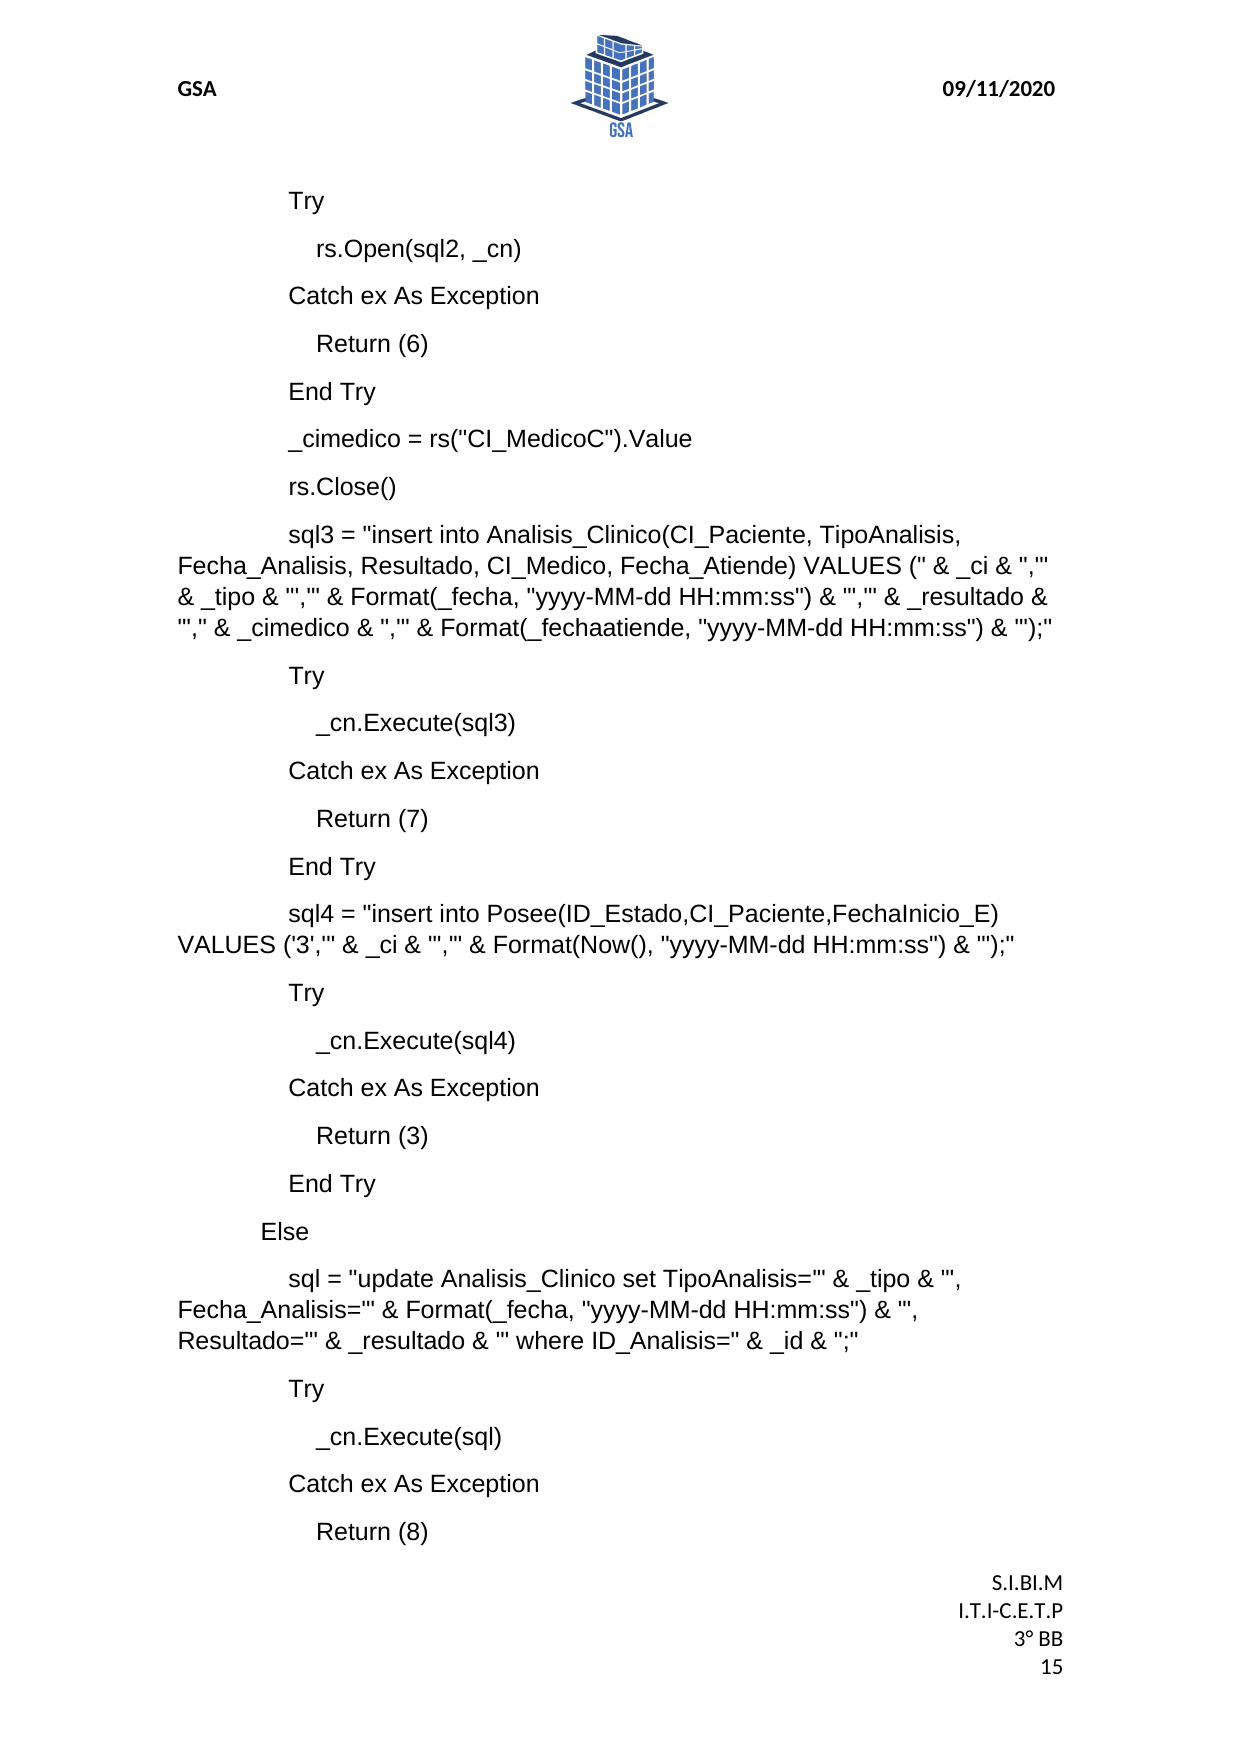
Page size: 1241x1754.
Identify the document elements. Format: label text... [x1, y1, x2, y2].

text sql4 = "insert into Posee(ID_Estado,CI_Paciente,FechaInicio_E) VALUES ('3','" & _ci & "','" & Format(Now(), "yyyy-MM-dd HH:mm:ss") & "');" [177, 899, 1063, 959]
text _cimedico = rs("CI_MedicoC").Value [177, 424, 1063, 453]
text Catch ex As Exception [177, 281, 1063, 310]
text Else [177, 1216, 1063, 1245]
picture [568, 34, 672, 138]
text Catch ex As Exception [177, 756, 1063, 785]
text Return (7) [177, 804, 1063, 832]
text Return (8) [177, 1517, 1063, 1546]
text _cn.Execute(sql) [177, 1422, 1063, 1450]
text Try [177, 978, 1063, 1007]
text End Try [177, 851, 1063, 880]
text Try [177, 661, 1063, 689]
text _cn.Execute(sql3) [177, 708, 1063, 737]
text _cn.Execute(sql4) [177, 1026, 1063, 1054]
text sql3 = "insert into Analisis_Clinico(CI_Paciente, TipoAnalisis, Fecha_Analisis, Resultado, CI_Medico, Fecha_Atiende) VALUES (" & _ci & ",'" & _tipo & "','" & Format(_fecha, "yyyy-MM-dd HH:mm:ss") & "','" & _resultado & "'," & _cimedico & ",'" & Format(_fechaatiende, "yyyy-MM-dd HH:mm:ss") & "');" [177, 520, 1063, 642]
text Try [177, 186, 1063, 214]
text End Try [177, 1169, 1063, 1197]
text Return (6) [177, 329, 1063, 358]
text Try [177, 1374, 1063, 1403]
text End Try [177, 377, 1063, 405]
text sql = "update Analisis_Clinico set TipoAnalisis='" & _tipo & "', Fecha_Analisis='" & Format(_fecha, "yyyy-MM-dd HH:mm:ss") & "', Resultado='" & _resultado & "' where ID_Analisis=" & _id & ";" [177, 1264, 1063, 1355]
text rs.Open(sql2, _cn) [177, 233, 1063, 262]
text Catch ex As Exception [177, 1073, 1063, 1102]
text Return (3) [177, 1121, 1063, 1150]
text rs.Close() [177, 472, 1063, 501]
text Catch ex As Exception [177, 1469, 1063, 1498]
